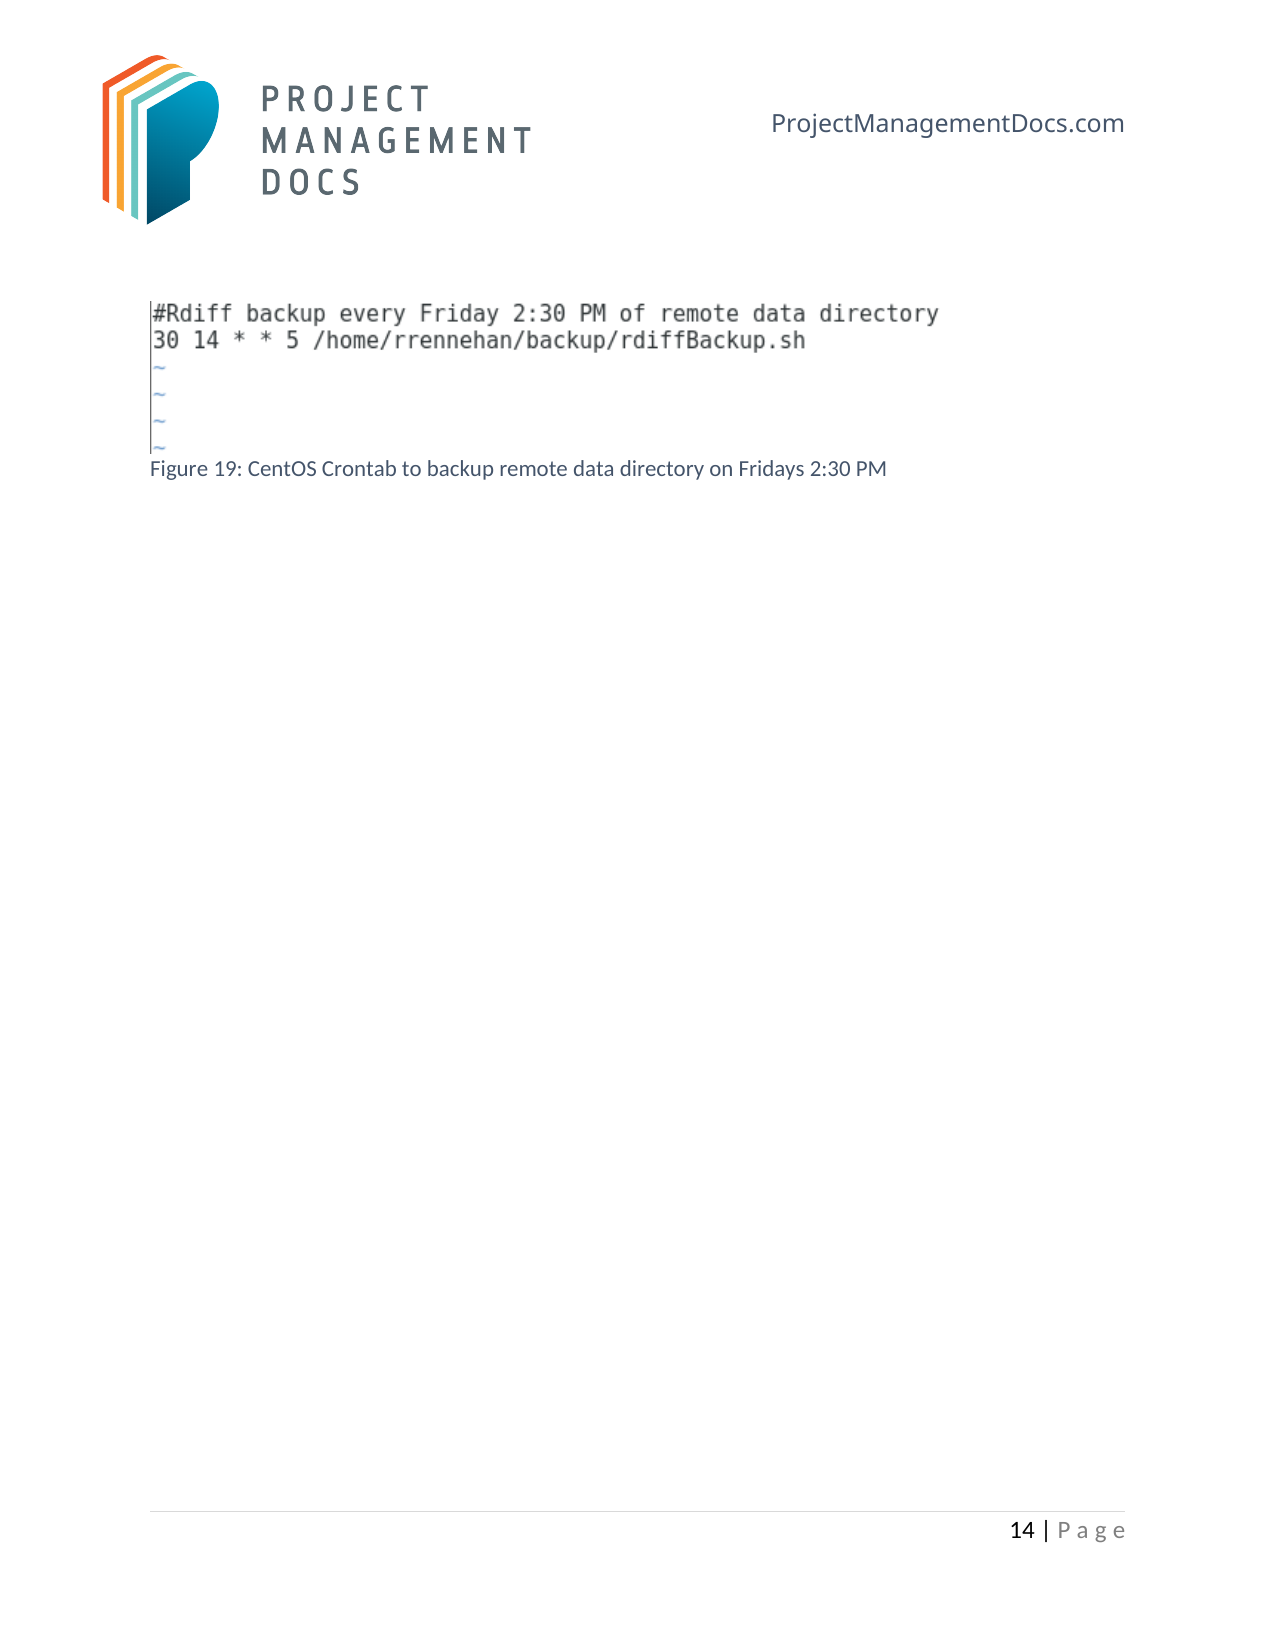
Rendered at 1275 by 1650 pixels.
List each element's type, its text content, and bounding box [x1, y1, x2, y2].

picture [102, 55, 531, 225]
text Figure 19: CentOS Crontab to backup remote data directory on Fridays 2:30 PM [150, 454, 1125, 482]
picture [150, 301, 1125, 454]
